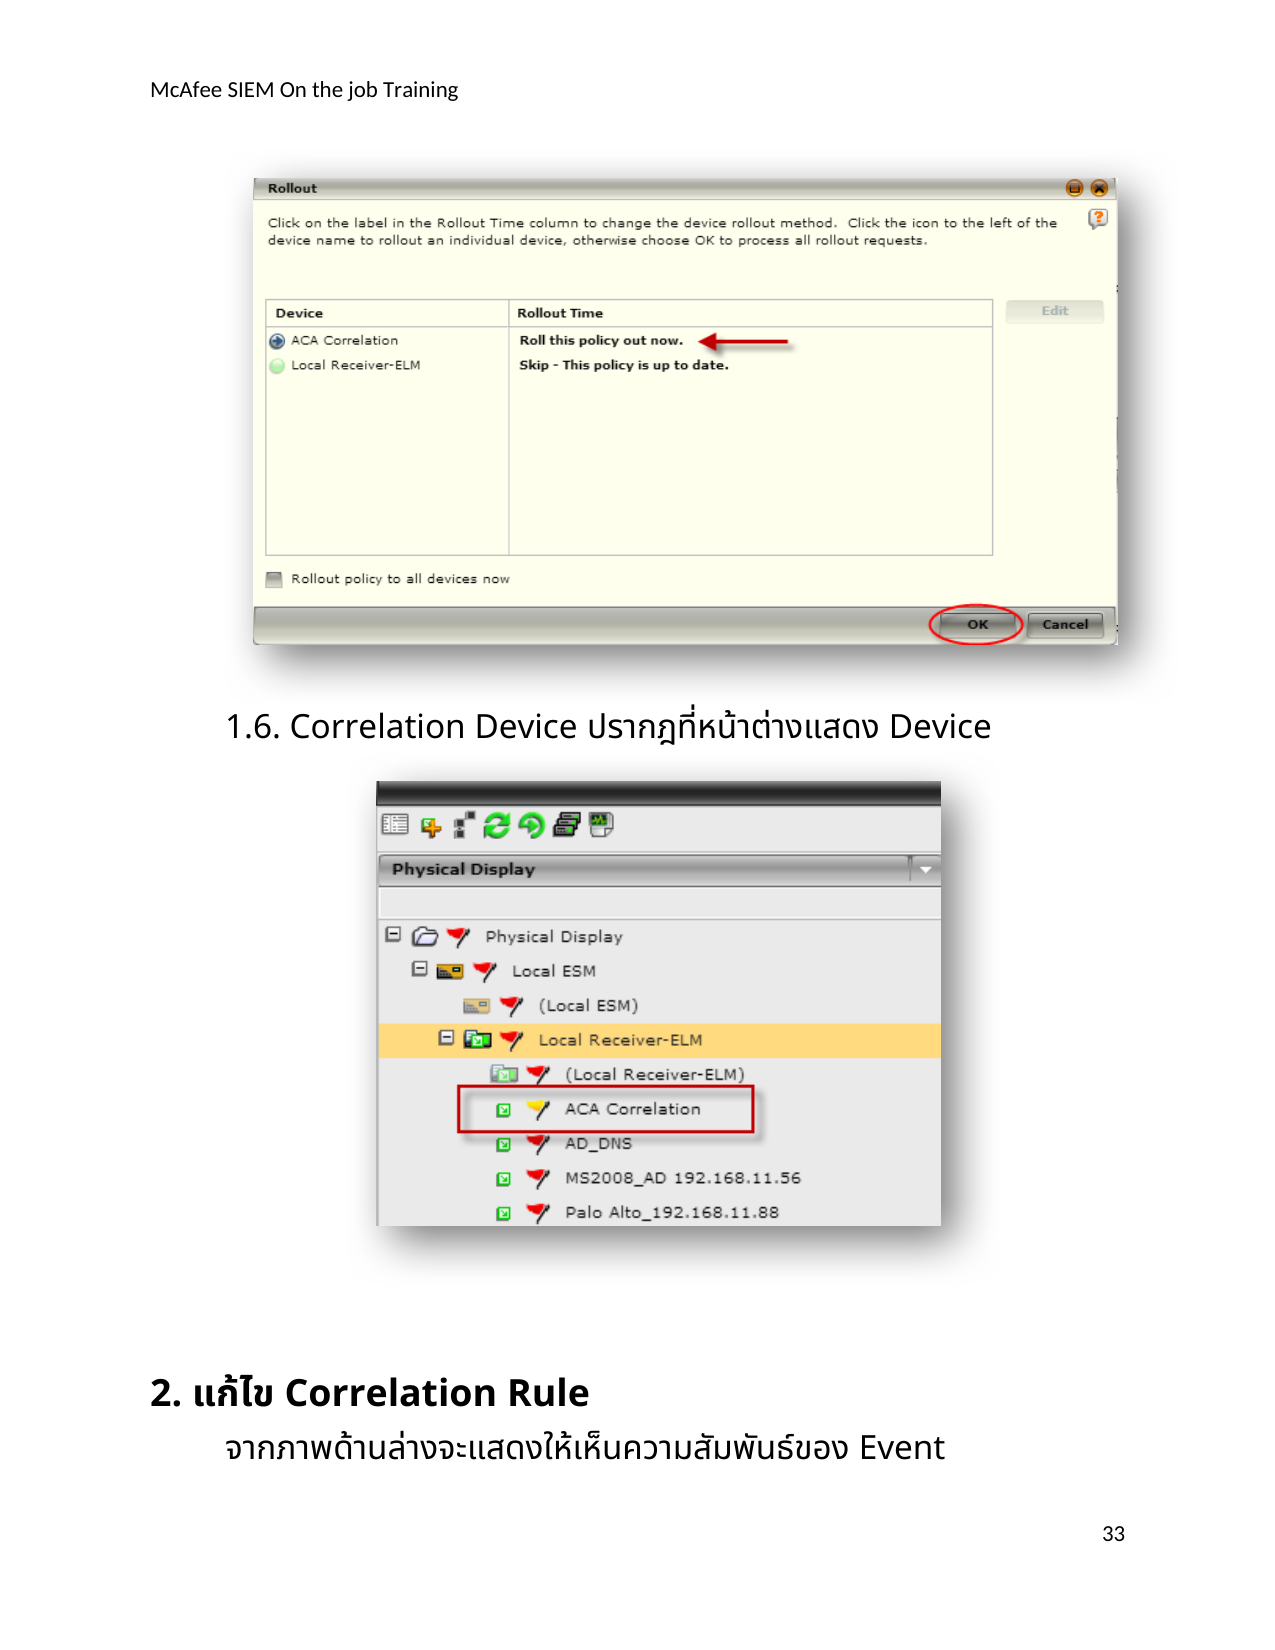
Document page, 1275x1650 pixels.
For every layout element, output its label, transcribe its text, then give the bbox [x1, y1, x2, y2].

picture [253, 178, 1118, 645]
text 2. แก้ไข Correlation Rule [150, 1367, 1125, 1424]
picture [376, 781, 941, 1226]
list จากภาพด้านล่างจะแสดงให้เห็นความสัมพันธ์ของ Event [150, 1424, 1125, 1474]
list 1.6. Correlation Device ปรากฎที่หน้าต่างแสดง Device [150, 703, 1125, 754]
